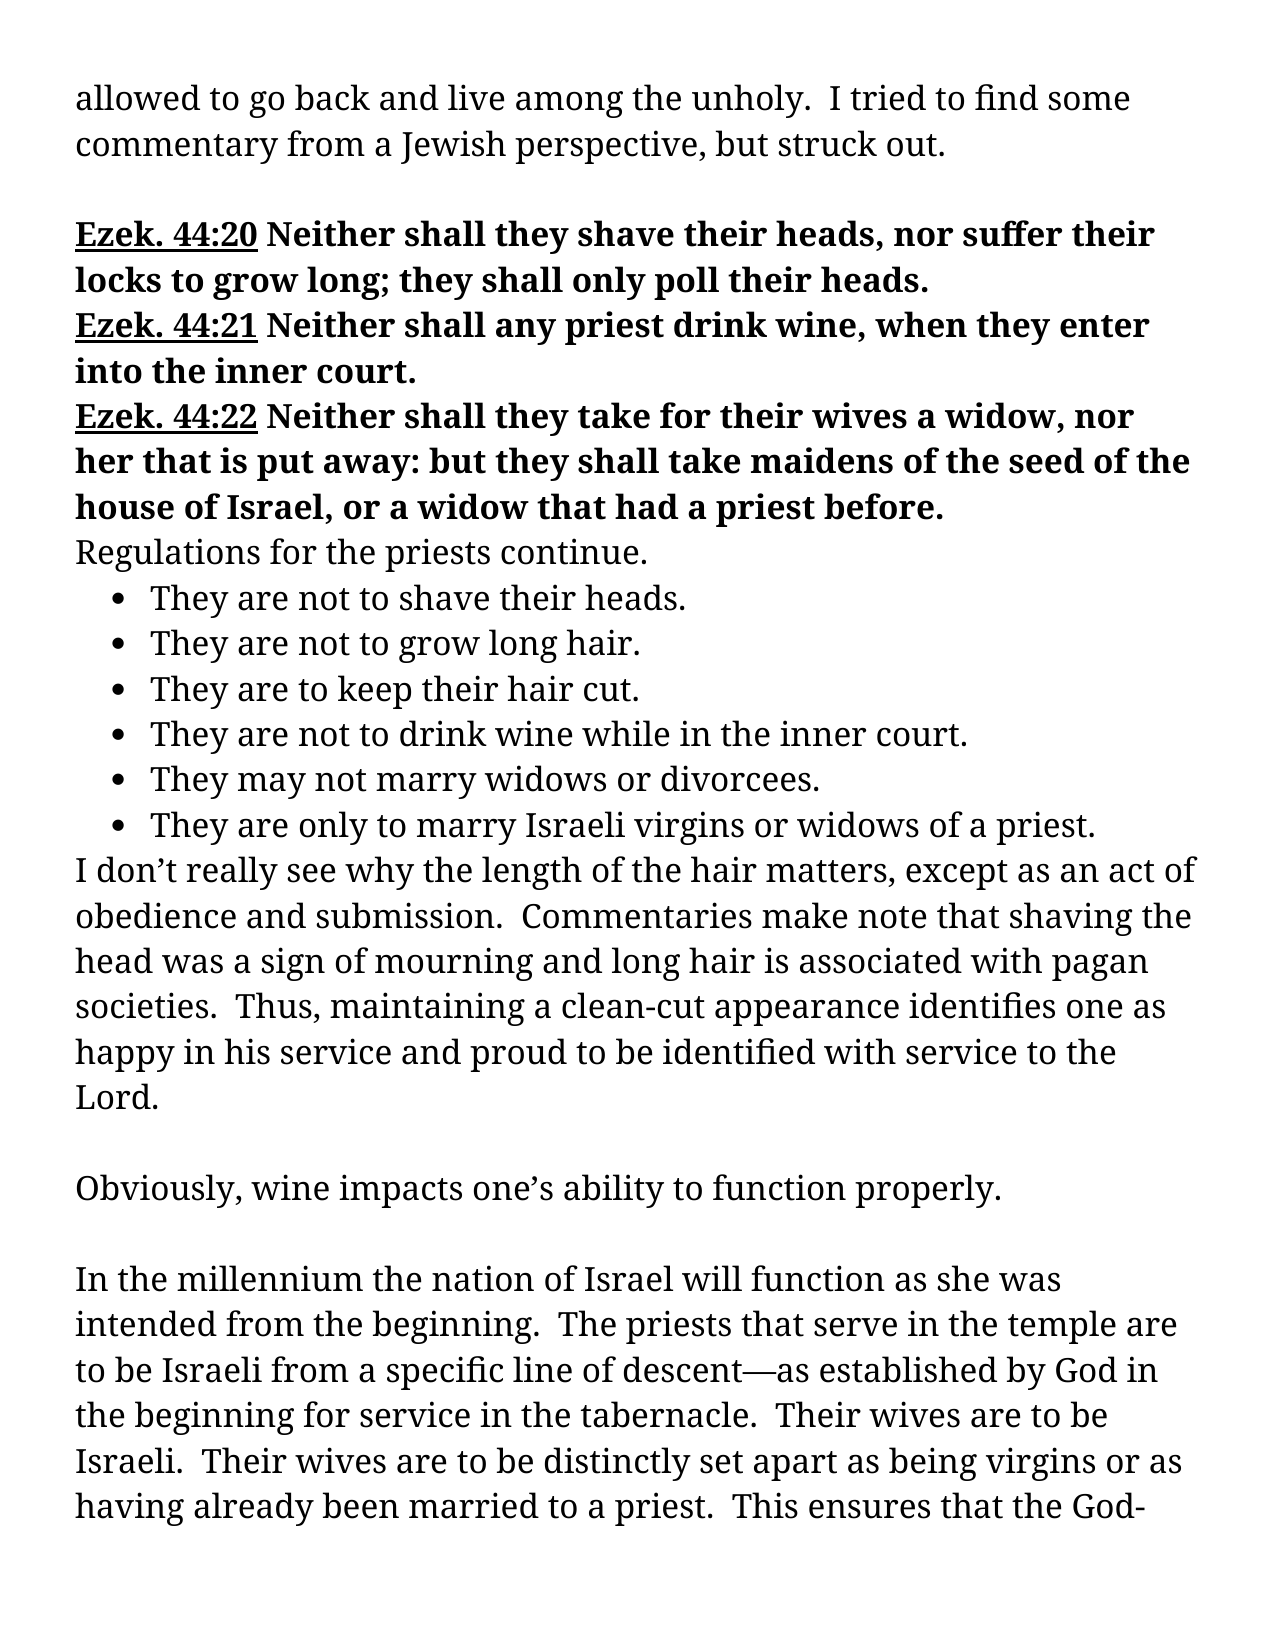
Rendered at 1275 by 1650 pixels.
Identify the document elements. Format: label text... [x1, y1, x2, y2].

list They are not to grow long hair. [112, 620, 1200, 665]
text Ezek. 44:21 Neither shall any priest drink wine, when they enter into the inner court. [75, 302, 1200, 393]
list They are not to drink wine while in the inner court. [112, 711, 1200, 756]
text Ezek. 44:20 Neither shall they shave their heads, nor suffer their locks to grow long; they shall only poll their heads. [75, 211, 1200, 302]
list They may not marry widows or divorcees. [112, 756, 1200, 802]
text Ezek. 44:22 Neither shall they take for their wives a widow, nor her that is put away: but they shall take maidens of the seed of the house of Israel, or a widow that had a priest before. [75, 393, 1200, 529]
text Regulations for the priests continue. [75, 529, 1200, 574]
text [75, 1256, 1200, 1528]
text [75, 75, 1200, 166]
text I don’t really see why the length of the hair matters, except as an act of obedience and submission. Commentaries make note that shaving the head was a sign of mourning and long hair is associated with pagan societies. Thus, maintaining a clean-cut appearance identifies one as happy in his service and proud to be identified with service to the Lord. [75, 847, 1200, 1119]
list They are to keep their hair cut. [112, 665, 1200, 711]
list They are not to shave their heads. [112, 574, 1200, 620]
text Obviously, wine impacts one’s ability to function properly. [75, 1165, 1200, 1210]
list They are only to marry Israeli virgins or widows of a priest. [112, 802, 1200, 847]
